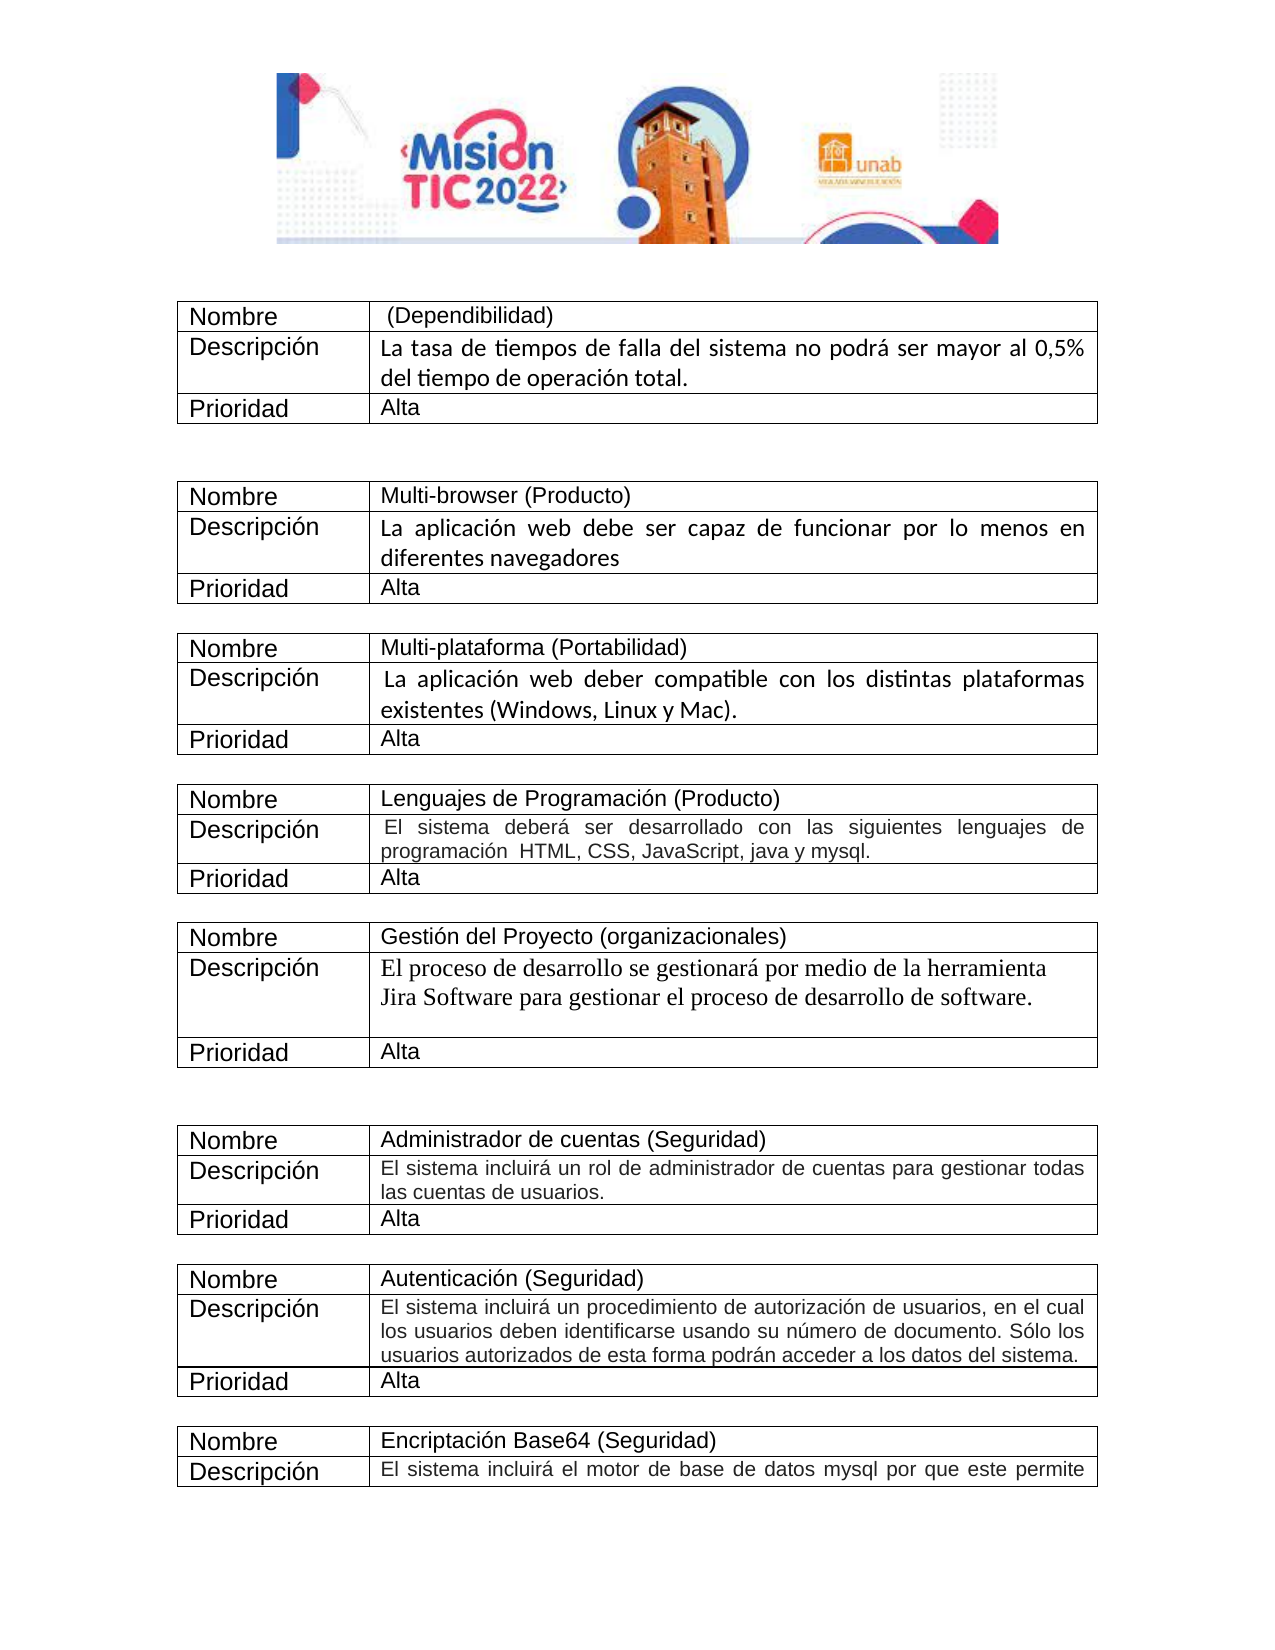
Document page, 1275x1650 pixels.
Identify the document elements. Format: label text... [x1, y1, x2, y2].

table_cell Descripción [178, 663, 369, 724]
table_cell Prioridad [178, 725, 369, 754]
table_cell Alta [370, 864, 1097, 892]
table_cell Prioridad [178, 1205, 369, 1234]
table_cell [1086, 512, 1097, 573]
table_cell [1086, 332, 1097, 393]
table_cell Descripción [178, 1295, 369, 1366]
table_cell Descripción [178, 332, 369, 393]
table_cell El proceso de desarrollo se gestionará por medio de la herramienta Jira Software para gestionar el proceso de desarrollo de software. [370, 953, 1097, 1037]
table_cell Alta [370, 394, 1097, 422]
table_header (Dependibilidad) [370, 302, 1097, 331]
table_header Nombre [178, 1427, 369, 1456]
table_cell Prioridad [178, 1038, 369, 1067]
picture [276, 73, 999, 244]
table_header Nombre [178, 1265, 369, 1293]
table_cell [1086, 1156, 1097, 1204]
table_header Nombre [178, 785, 369, 814]
table_header Lenguajes de Programación (Producto) [370, 785, 1097, 814]
table_header Encriptación Base64 (Seguridad) [370, 1427, 1097, 1456]
table_header Nombre [178, 482, 369, 511]
table_cell Descripción [178, 1457, 369, 1486]
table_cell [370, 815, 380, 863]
table_header Nombre [178, 1126, 369, 1155]
table_cell Descripción [178, 1156, 369, 1204]
table_header Autenticación (Seguridad) [370, 1265, 1097, 1293]
table_cell Prioridad [178, 864, 369, 892]
table_cell Alta [370, 1038, 1097, 1067]
table_cell Alta [370, 1205, 1097, 1234]
table_cell Descripción [178, 512, 369, 573]
table_header Nombre [178, 302, 369, 331]
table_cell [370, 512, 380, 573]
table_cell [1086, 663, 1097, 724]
table_header Nombre [178, 634, 369, 662]
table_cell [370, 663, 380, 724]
table_cell Prioridad [178, 394, 369, 422]
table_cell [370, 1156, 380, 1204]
table_cell Descripción [178, 953, 369, 1037]
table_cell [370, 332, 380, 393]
table_cell Descripción [178, 815, 369, 863]
table_header Nombre [178, 923, 369, 952]
table_cell Prioridad [178, 574, 369, 603]
table_cell Alta [370, 574, 1097, 603]
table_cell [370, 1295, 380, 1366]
table_header Multi-browser (Producto) [370, 482, 1097, 511]
table_cell Alta [370, 725, 1097, 754]
table_cell Prioridad [178, 1368, 369, 1396]
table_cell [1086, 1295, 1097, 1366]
table_cell Alta [370, 1368, 1097, 1396]
table_header Multi-plataforma (Portabilidad) [370, 634, 1097, 662]
table_header Gestión del Proyecto (organizacionales) [370, 923, 1097, 952]
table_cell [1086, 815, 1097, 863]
table_header Administrador de cuentas (Seguridad) [370, 1126, 1097, 1155]
